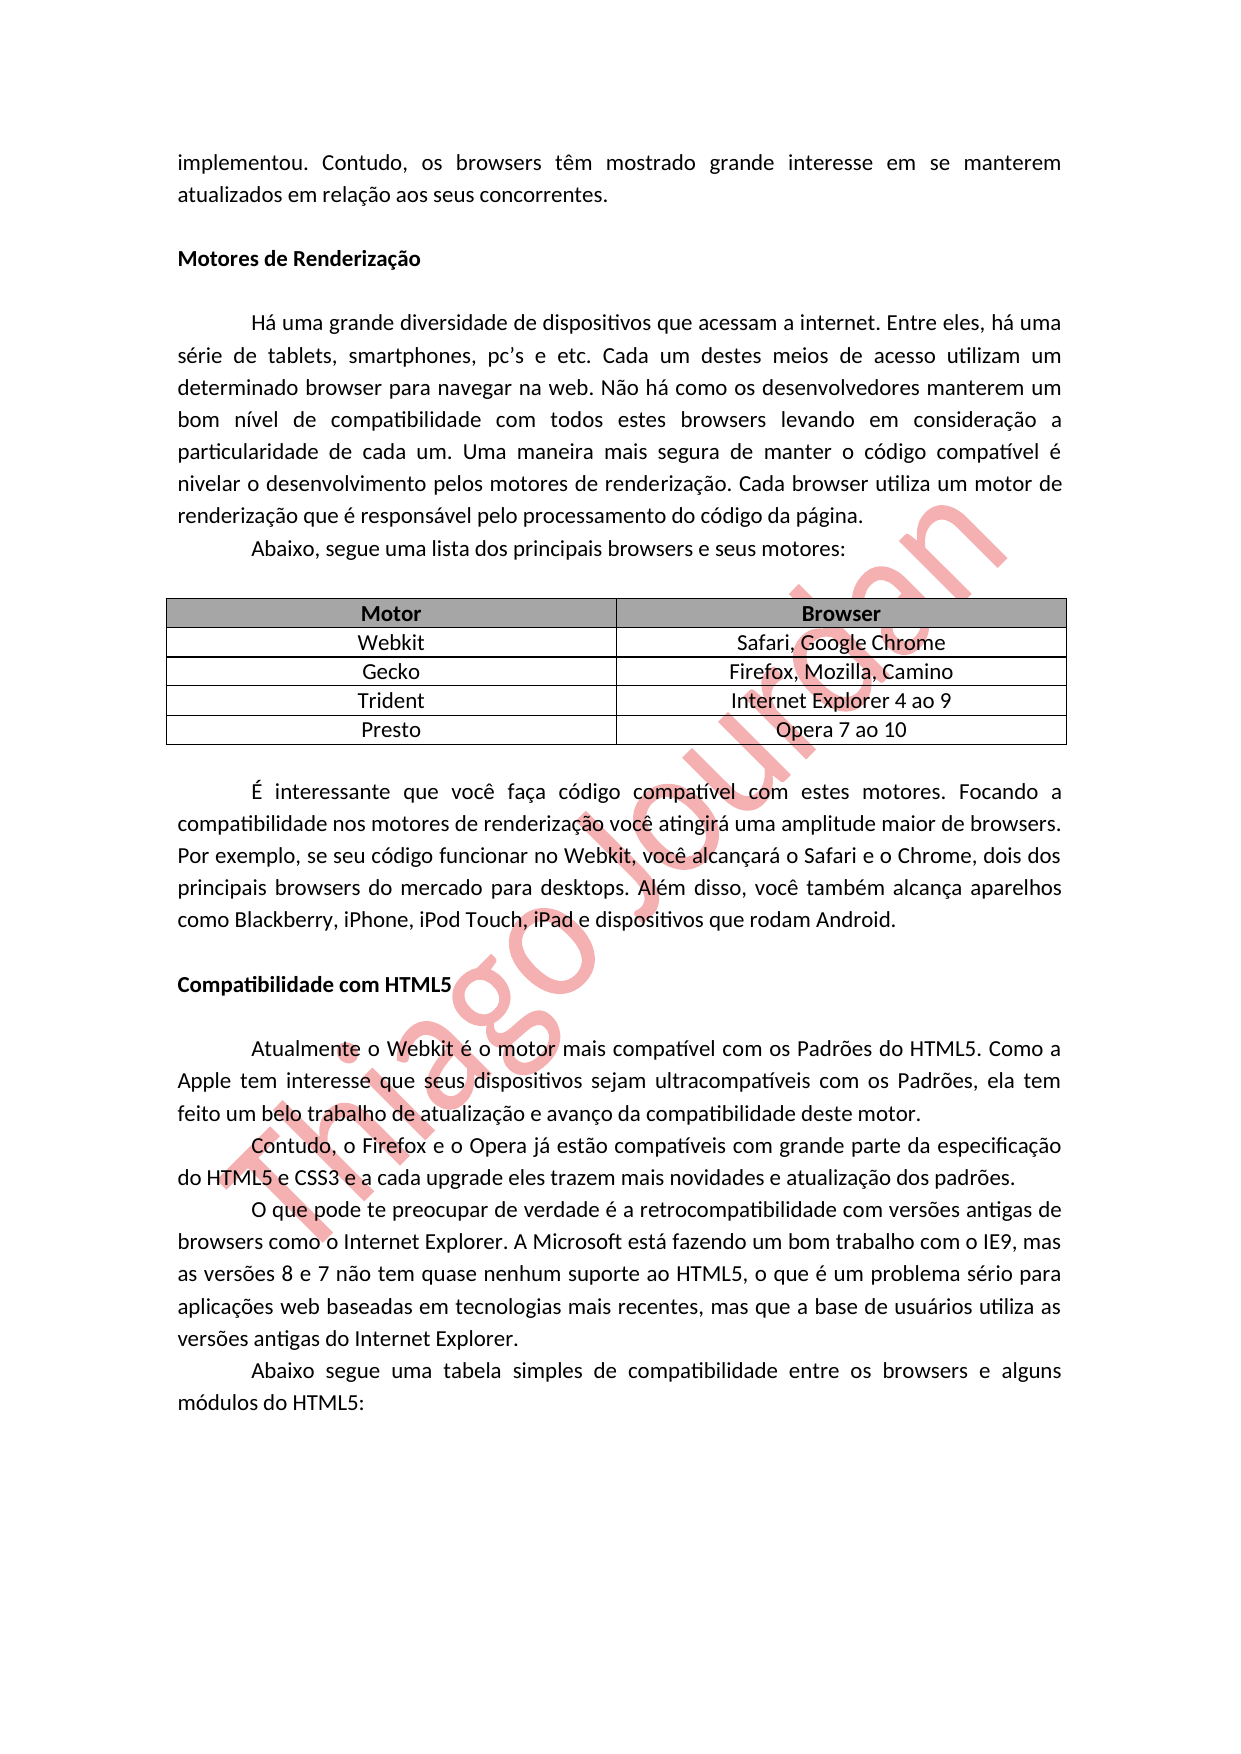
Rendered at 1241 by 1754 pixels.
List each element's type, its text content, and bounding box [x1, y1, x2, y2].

table_header Motor [167, 599, 616, 627]
text Motores de Renderização [177, 244, 1063, 272]
table_cell Internet Explorer 4 ao 9 [617, 686, 1066, 714]
text O que pode te preocupar de verdade é a retrocompatibilidade com versões antigas de browsers como o Internet Explorer. A Microsoft está fazendo um bom trabalho com o IE9, mas as versões 8 e 7 não tem quase nenhum suporte ao HTML5, o que é um problema sério para aplicações web baseadas em tecnologias mais recentes, mas que a base de usuários utiliza as versões antigas do Internet Explorer. [177, 1195, 1063, 1352]
table_cell Opera 7 ao 10 [617, 716, 1066, 743]
text Contudo, o Firefox e o Opera já estão compatíveis com grande parte da especificação do HTML5 e CSS3 e a cada upgrade eles trazem mais novidades e atualização dos padrões. [177, 1131, 1063, 1191]
table_cell Gecko [167, 658, 616, 685]
text É interessante que você faça código compatível com estes motores. Focando a compatibilidade nos motores de renderização você atingirá uma amplitude maior de browsers. Por exemplo, se seu código funcionar no Webkit, você alcançará o Safari e o Chrome, dois dos principais browsers do mercado para desktops. Além disso, você também alcança aparelhos como Blackberry, iPhone, iPod Touch, iPad e dispositivos que rodam Android. [177, 777, 1063, 933]
text Abaixo, segue uma lista dos principais browsers e seus motores: [177, 534, 1063, 562]
table_header Browser [617, 599, 1066, 627]
text Há uma grande diversidade de dispositivos que acessam a internet. Entre eles, há uma série de tablets, smartphones, pc’s e etc. Cada um destes meios de acesso utilizam um determinado browser para navegar na web. Não há como os desenvolvedores manterem um bom nível de compatibilidade com todos estes browsers levando em consideração a particularidade de cada um. Uma maneira mais segura de manter o código compatível é nivelar o desenvolvimento pelos motores de renderização. Cada browser utiliza um motor de renderização que é responsável pelo processamento do código da página. [177, 308, 1063, 530]
table_cell Webkit [167, 628, 616, 656]
table_cell Presto [167, 716, 616, 743]
table_cell Trident [167, 686, 616, 714]
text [177, 148, 1063, 208]
text Compatibilidade com HTML5 [177, 970, 1063, 998]
text Abaixo segue uma tabela simples de compatibilidade entre os browsers e alguns módulos do HTML5: [177, 1356, 1063, 1416]
table_cell Safari, Google Chrome [617, 628, 1066, 656]
table_cell Firefox, Mozilla, Camino [617, 658, 1066, 685]
text Atualmente o Webkit é o motor mais compatível com os Padrões do HTML5. Como a Apple tem interesse que seus dispositivos sejam ultracompatíveis com os Padrões, ela tem feito um belo trabalho de atualização e avanço da compatibilidade deste motor. [177, 1034, 1063, 1127]
